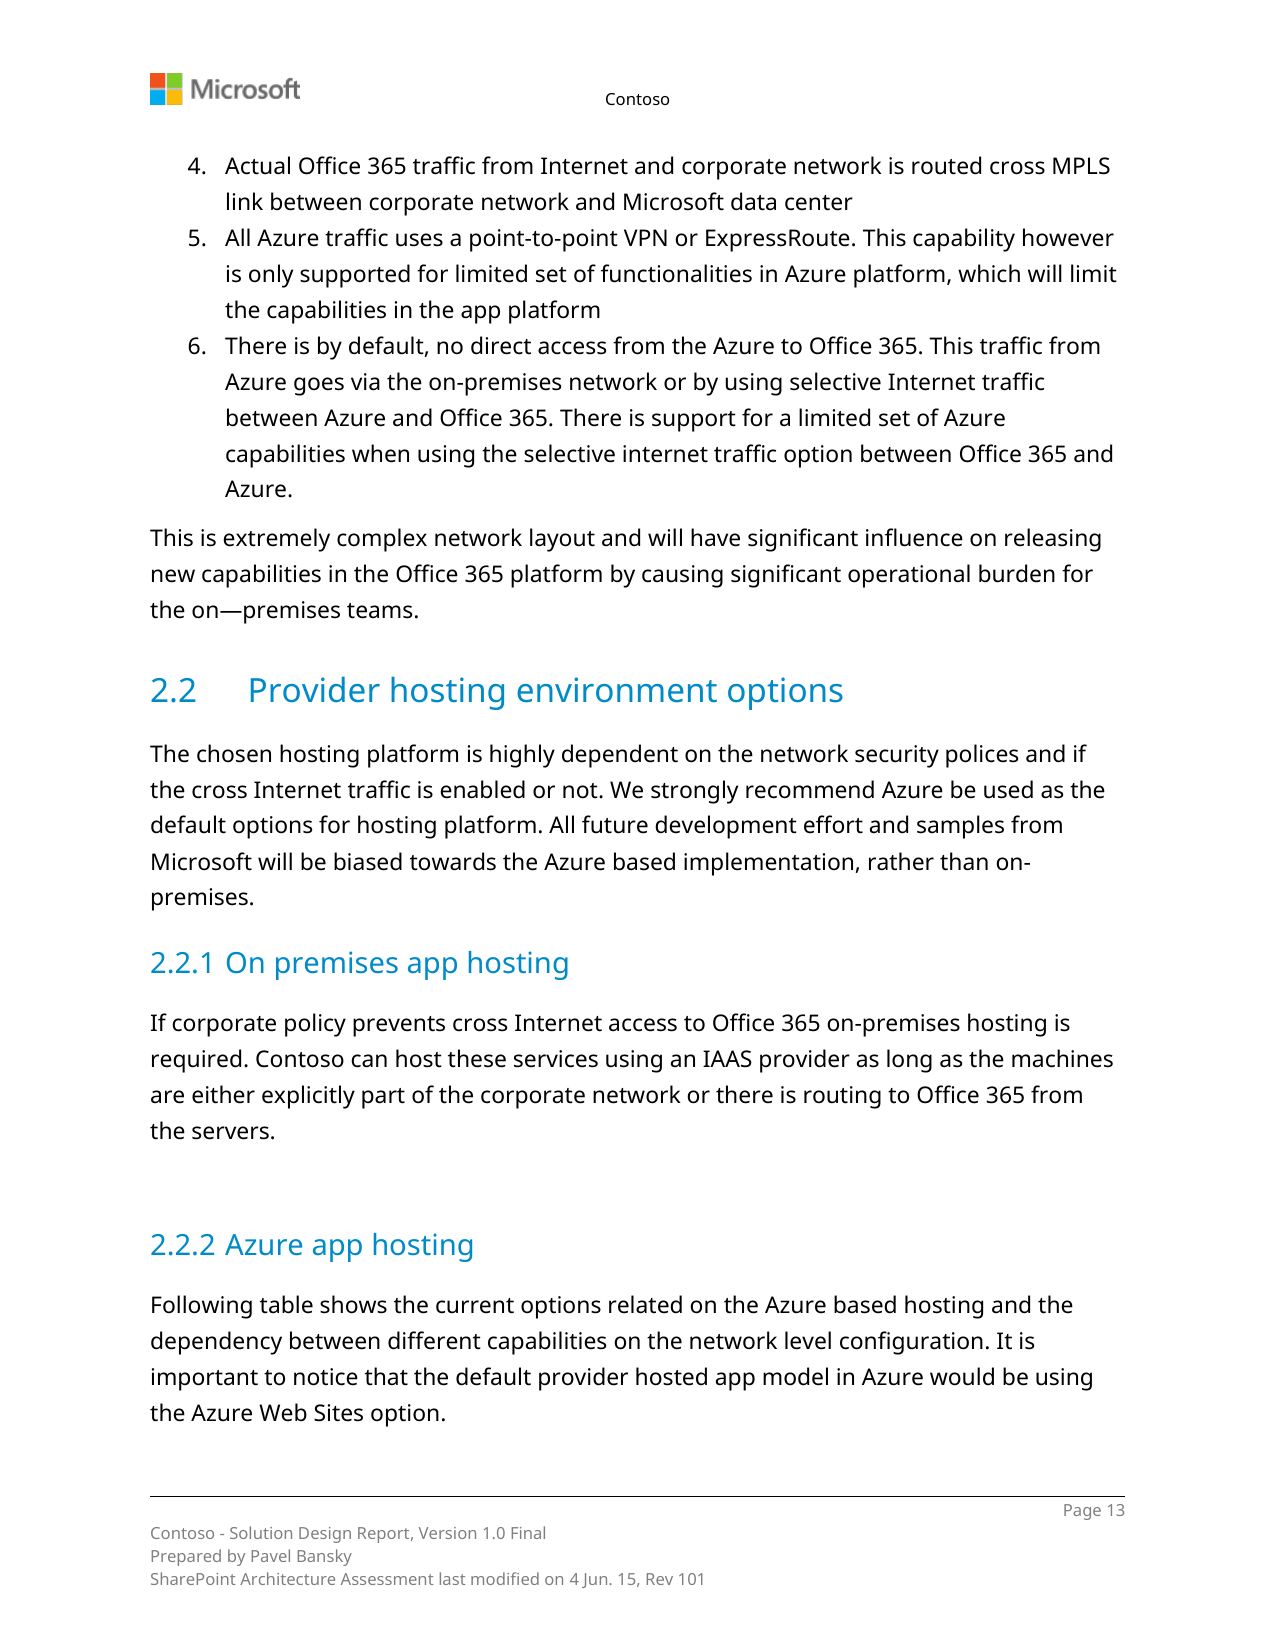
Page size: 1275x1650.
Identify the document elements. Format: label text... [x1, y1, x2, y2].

list Actual Office 365 traffic from Internet and corporate network is routed cross MPLS link between corporate network and Microsoft data center [187, 150, 1125, 217]
subtitle Provider hosting environment options [150, 667, 1125, 713]
subtitle On premises app hosting [150, 942, 1125, 982]
text Following table shows the current options related on the Azure based hosting and the dependency between different capabilities on the network level configuration. It is important to notice that the default provider hosted app model in Azure would be using the Azure Web Sites option. [150, 1289, 1125, 1428]
subtitle Azure app hosting [150, 1224, 1125, 1264]
text The chosen hosting platform is highly dependent on the network security polices and if the cross Internet traffic is enabled or not. We strongly recommend Azure be used as the default options for hosting platform. All future development effort and samples from Microsoft will be biased towards the Azure based implementation, rather than on-premises. [150, 738, 1125, 913]
text If corporate policy prevents cross Internet access to Office 365 on-premises hosting is required. Contoso can host these services using an IAAS provider as long as the machines are either explicitly part of the corporate network or there is routing to Office 365 from the servers. [150, 1007, 1125, 1146]
list All Azure traffic uses a point-to-point VPN or ExpressRoute. This capability however is only supported for limited set of functionalities in Azure platform, which will limit the capabilities in the app platform [187, 222, 1125, 325]
text This is extremely complex network layout and will have significant influence on releasing new capabilities in the Office 365 platform by causing significant operational burden for the on—premises teams. [150, 522, 1125, 625]
picture [150, 73, 300, 106]
